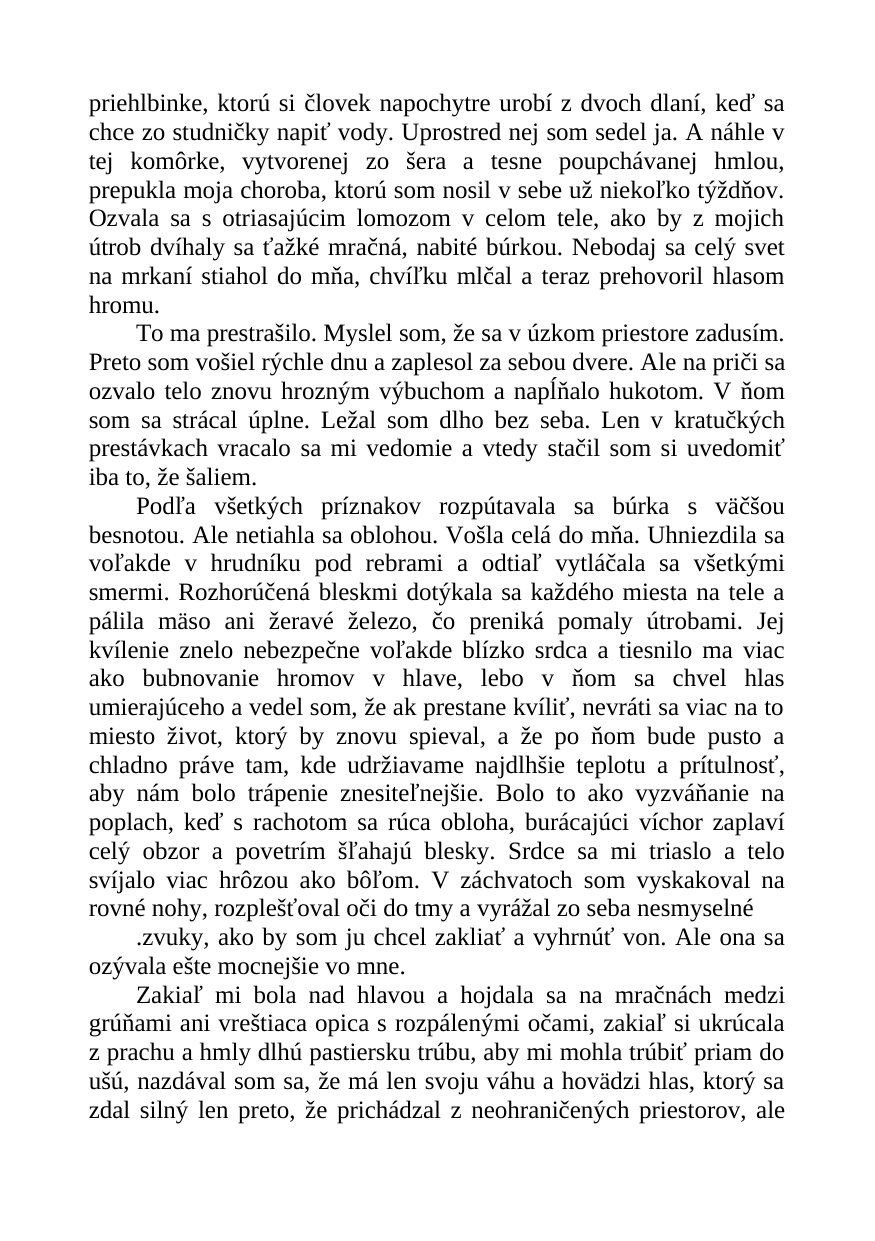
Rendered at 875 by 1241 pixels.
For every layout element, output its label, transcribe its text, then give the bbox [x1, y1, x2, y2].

text Podľa všetkých príznakov rozpútavala sa búrka s väčšou besnotou. Ale netiahla sa oblohou. Vošla celá do mňa. Uhniezdila sa voľakde v hrudníku pod rebrami a odtiaľ vytláčala sa všetkými smermi. Rozhorúčená bleskmi dotýkala sa každého miesta na tele a pálila mäso ani žeravé železo, čo preniká pomaly útrobami. Jej kvílenie znelo nebezpečne voľakde blízko srdca a tiesnilo ma viac ako bubnovanie hromov v hlave, lebo v ňom sa chvel hlas umierajúceho a vedel som, že ak prestane kvíliť, nevráti sa viac na to miesto život, ktorý by znovu spieval, a že po ňom bude pusto a chladno práve tam, kde udržiavame najdlhšie teplotu a prítulnosť, aby nám bolo trápenie znesiteľnejšie. Bolo to ako vyzváňanie na poplach, keď s rachotom sa rúca obloha, burácajúci víchor zaplaví celý obzor a povetrím šľahajú blesky. Srdce sa mi triaslo a telo svíjalo viac hrôzou ako bôľom. V záchvatoch som vyskakoval na rovné nohy, rozplešťoval oči do tmy a vyrážal zo seba nesmyselné [88, 491, 786, 922]
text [88, 980, 786, 1123]
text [88, 88, 786, 318]
text To ma prestrašilo. Myslel som, že sa v úzkom priestore zadusím. Preto som vošiel rýchle dnu a zaplesol za sebou dvere. Ale na priči sa ozvalo telo znovu hrozným výbuchom a napĺňalo hukotom. V ňom som sa strácal úplne. Ležal som dlho bez seba. Len v kratučkých prestávkach vracalo sa mi vedomie a vtedy stačil som si uvedomiť iba to, že šaliem. [88, 318, 786, 491]
text .zvuky, ako by som ju chcel zakliať a vyhrnúť von. Ale ona sa ozývala ešte mocnejšie vo mne. [88, 922, 786, 980]
